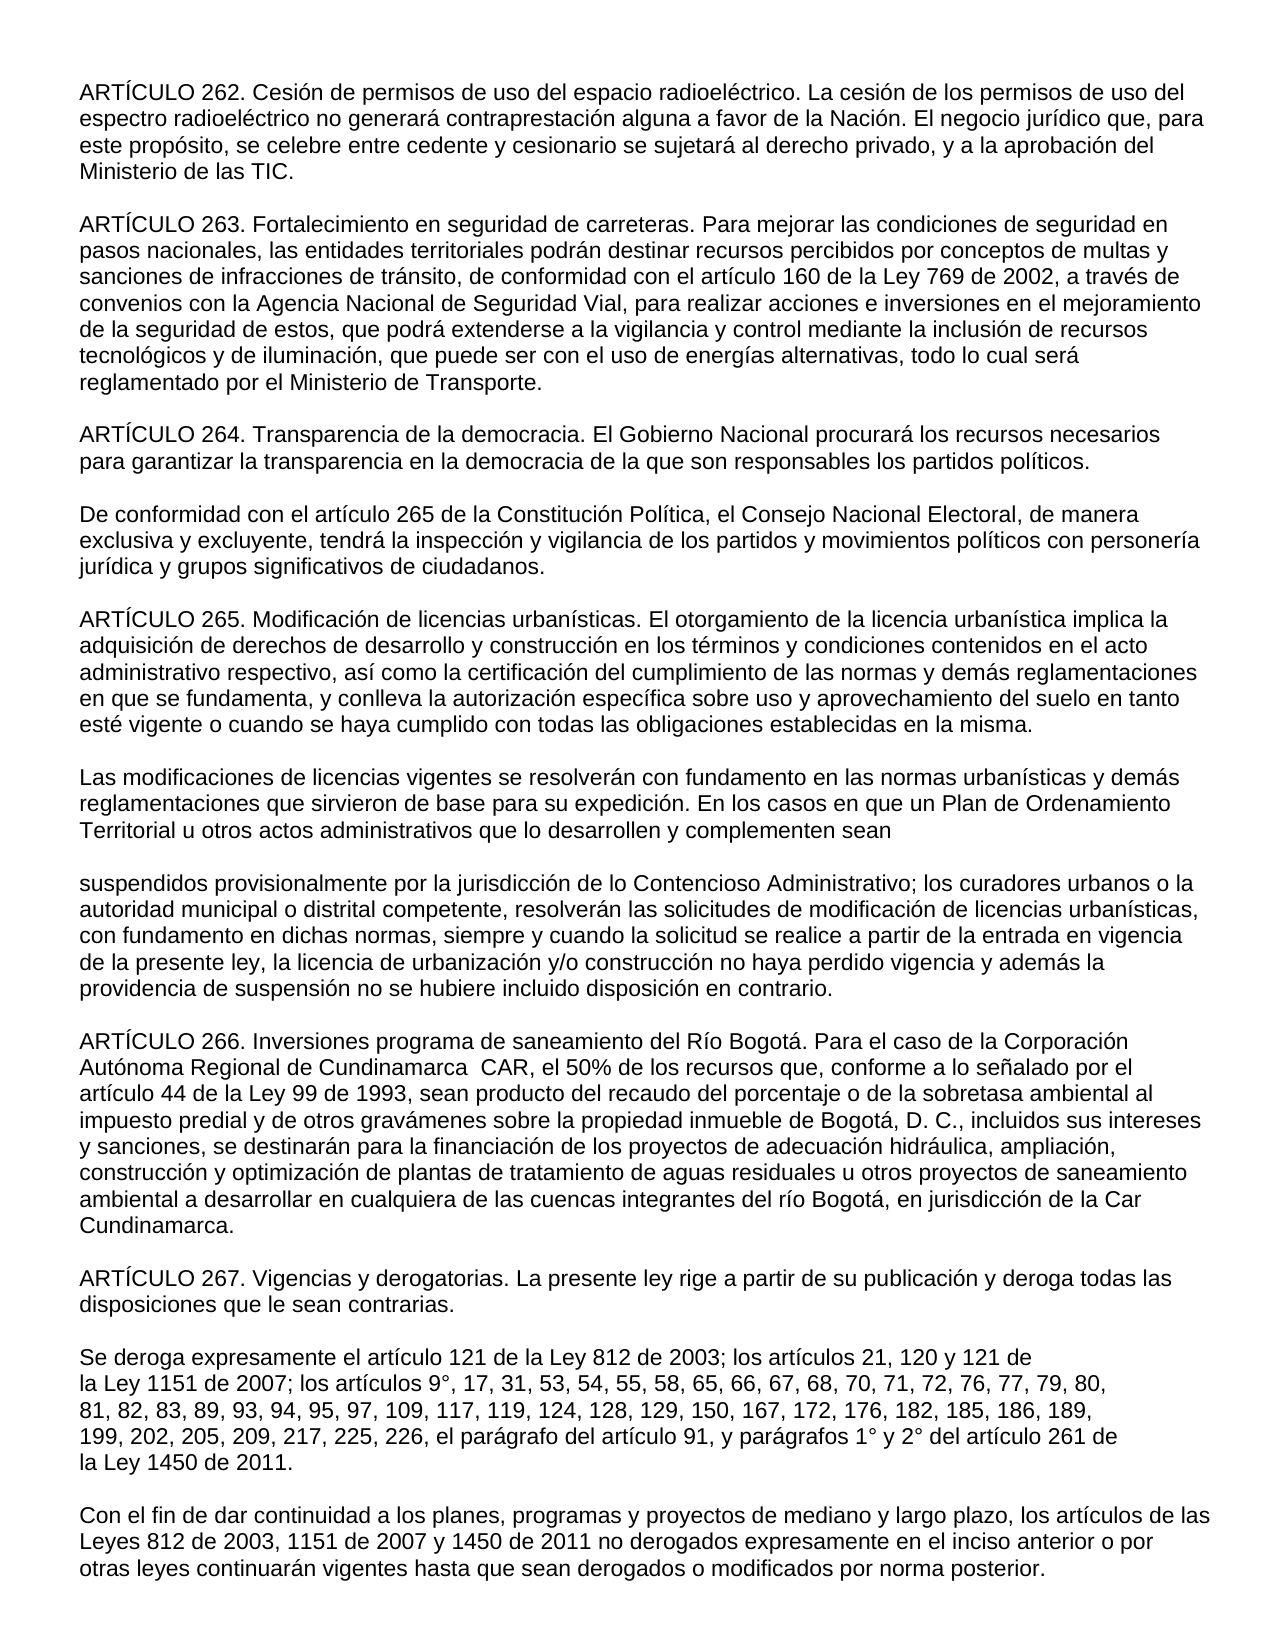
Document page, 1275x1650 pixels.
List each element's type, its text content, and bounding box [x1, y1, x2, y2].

text 81, 82, 83, 89, 93, 94, 95, 97, 109, 117, 119, 124, 128, 129, 150, 167, 172, 176, 182, 185, 186, 189, [79, 1397, 1210, 1423]
text ARTÍCULO 267. Vigencias y derogatorias. La presente ley rige a partir de su publicación y deroga todas las disposiciones que le sean contrarias. [79, 1265, 1210, 1317]
text la Ley 1450 de 2011. [79, 1449, 1210, 1476]
text Con el fin de dar continuidad a los planes, programas y proyectos de mediano y largo plazo, los artículos de las Leyes 812 de 2003, 1151 de 2007 y 1450 de 2011 no derogados expresamente en el inciso anterior o por otras leyes continuarán vigentes hasta que sean derogados o modificados por norma posterior. [79, 1502, 1210, 1581]
text ARTÍCULO 266. Inversiones programa de saneamiento del Río Bogotá. Para el caso de la Corporación Autónoma Regional de Cundinamarca ­ CAR, el 50% de los recursos que, conforme a lo señalado por el artículo 44 de la Ley 99 de 1993, sean producto del recaudo del porcentaje o de la sobretasa ambiental al impuesto predial y de otros gravámenes sobre la propiedad inmueble de Bogotá, D. C., incluidos sus intereses y sanciones, se destinarán para la financiación de los proyectos de adecuación hidráulica, ampliación, construcción y optimización de plantas de tratamiento de aguas residuales u otros proyectos de saneamiento ambiental a desarrollar en cualquiera de las cuencas integrantes del río Bogotá, en jurisdicción de la Car Cundinamarca. [79, 1028, 1210, 1238]
text ARTÍCULO 264. Transparencia de la democracia. El Gobierno Nacional procurará los recursos necesarios para garantizar la transparencia en la democracia de la que son responsables los partidos políticos. [79, 421, 1210, 474]
text 199, 202, 205, 209, 217, 225, 226, el parágrafo del artículo 91, y parágrafos 1° y 2° del artículo 261 de [79, 1423, 1210, 1449]
text suspendidos provisionalmente por la jurisdicción de lo Contencioso Administrativo; los curadores urbanos o la autoridad municipal o distrital competente, resolverán las solicitudes de modificación de licencias urbanísticas, con fundamento en dichas normas, siempre y cuando la solicitud se realice a partir de la entrada en vigencia de la presente ley, la licencia de urbanización y/o construcción no haya perdido vigencia y además la providencia de suspensión no se hubiere incluido disposición en contrario. [79, 869, 1210, 1001]
text ARTÍCULO 263. Fortalecimiento en seguridad de carreteras. Para mejorar las condiciones de seguridad en pasos nacionales, las entidades territoriales podrán destinar recursos percibidos por conceptos de multas y sanciones de infracciones de tránsito, de conformidad con el artículo 160 de la Ley 769 de 2002, a través de convenios con la Agencia Nacional de Seguridad Vial, para realizar acciones e inversiones en el mejoramiento de la seguridad de estos, que podrá extenderse a la vigilancia y control mediante la inclusión de recursos tecnológicos y de iluminación, que puede ser con el uso de energías alternativas, todo lo cual será reglamentado por el Ministerio de Transporte. [79, 211, 1210, 395]
text De conformidad con el artículo 265 de la Constitución Política, el Consejo Nacional Electoral, de manera exclusiva y excluyente, tendrá la inspección y vigilancia de los partidos y movimientos políticos con personería jurídica y grupos significativos de ciudadanos. [79, 501, 1210, 579]
text Se deroga expresamente el artículo 121 de la Ley 812 de 2003; los artículos 21, 120 y 121 de [79, 1344, 1210, 1370]
text ARTÍCULO 265. Modificación de licencias urbanísticas. El otorgamiento de la licencia urbanística implica la adquisición de derechos de desarrollo y construcción en los términos y condiciones contenidos en el acto administrativo respectivo, así como la certificación del cumplimiento de las normas y demás reglamentaciones en que se fundamenta, y conlleva la autorización específica sobre uso y aprovechamiento del suelo en tanto esté vigente o cuando se haya cumplido con todas las obligaciones establecidas en la misma. [79, 606, 1210, 738]
text Las modificaciones de licencias vigentes se resolverán con fundamento en las normas urbanísticas y demás reglamentaciones que sirvieron de base para su expedición. En los casos en que un Plan de Ordenamiento Territorial u otros actos administrativos que lo desarrollen y complementen sean [79, 764, 1210, 843]
text la Ley 1151 de 2007; los artículos 9°, 17, 31, 53, 54, 55, 58, 65, 66, 67, 68, 70, 71, 72, 76, 77, 79, 80, [79, 1370, 1210, 1397]
text ARTÍCULO 262. Cesión de permisos de uso del espacio radioeléctrico. La cesión de los permisos de uso del espectro radioeléctrico no generará contraprestación alguna a favor de la Nación. El negocio jurídico que, para este propósito, se celebre entre cedente y cesionario se sujetará al derecho privado, y a la aprobación del Ministerio de las TIC. [79, 79, 1210, 184]
